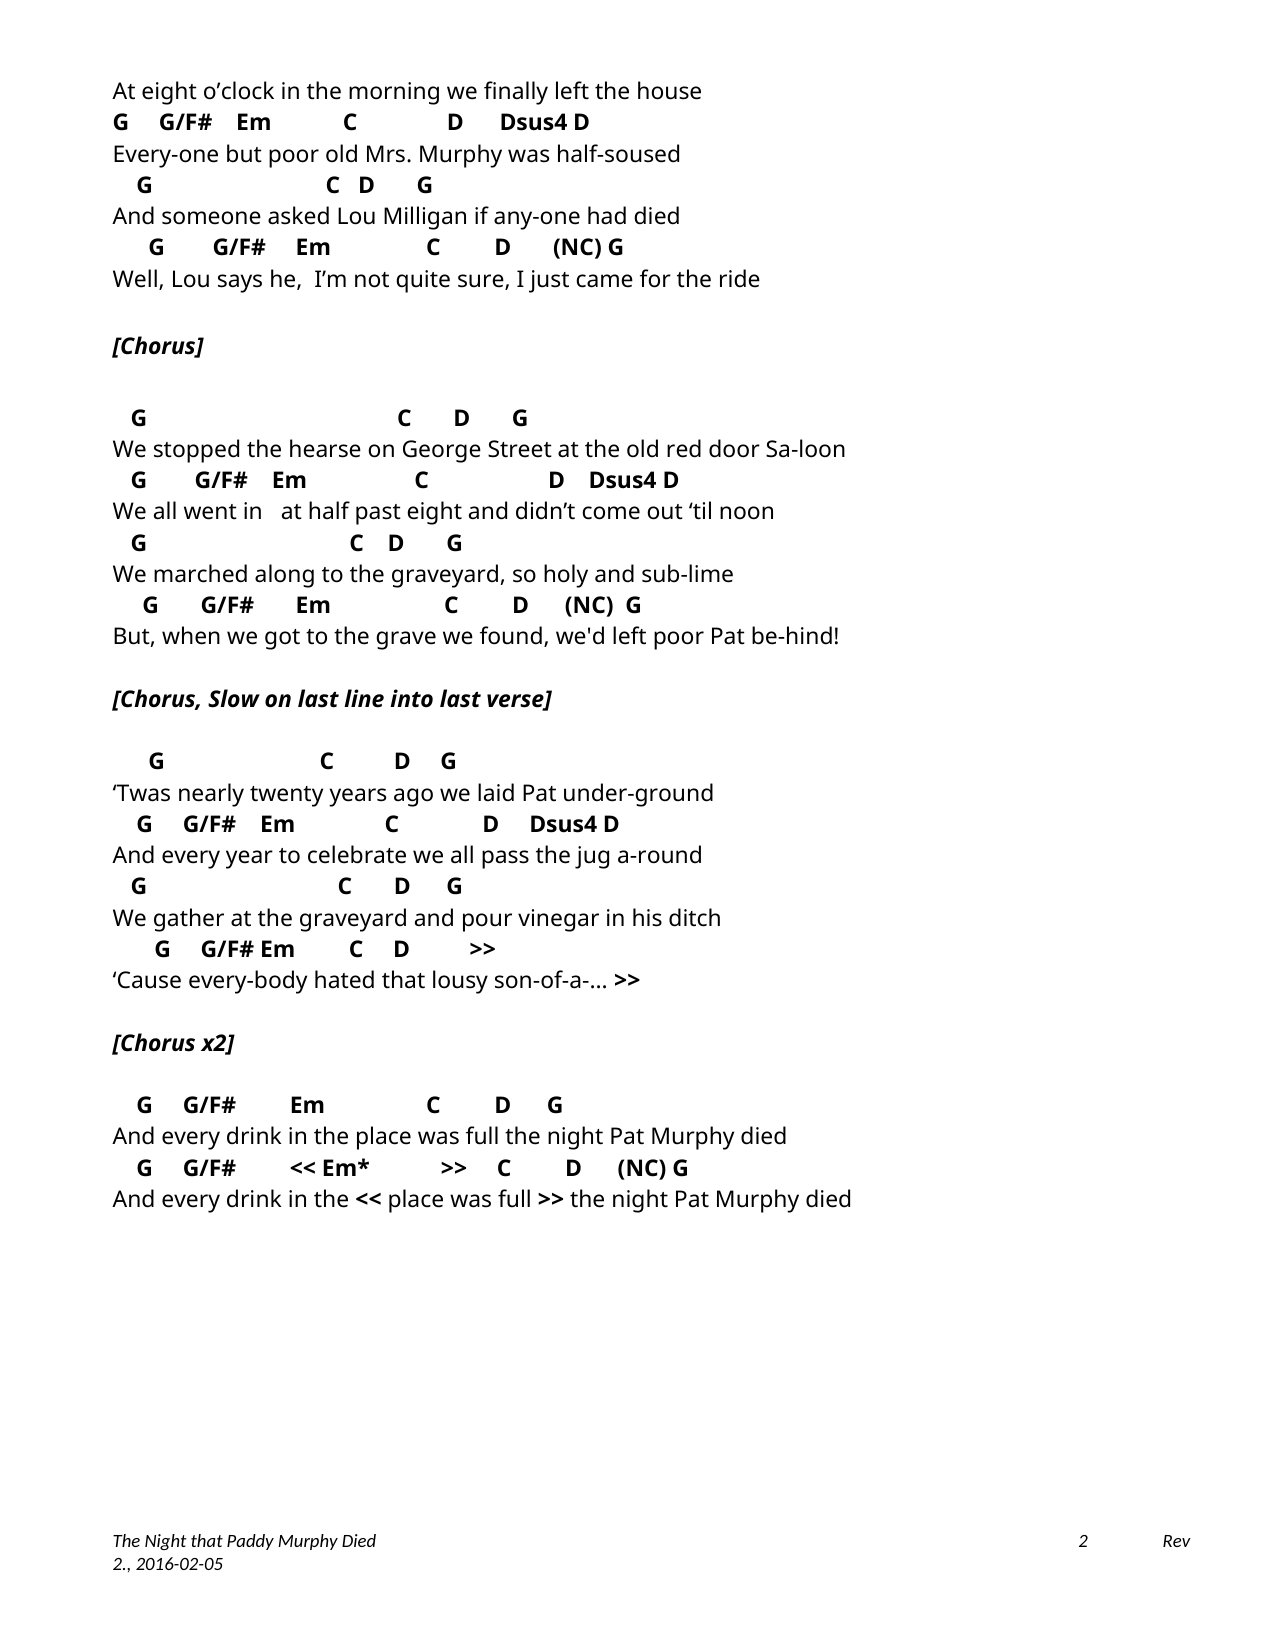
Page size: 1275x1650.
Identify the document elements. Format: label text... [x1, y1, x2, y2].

text At eight o’clock in the morning we finally left the house [112, 75, 1200, 106]
text [Chorus x2] [112, 1027, 1200, 1058]
text We gather at the graveyard and pour vinegar in his ditch [112, 902, 1200, 933]
text G G/F# Em C D G [112, 1089, 1200, 1120]
text Well, Lou says he, I’m not quite sure, I just came for the ride [112, 262, 1200, 294]
text G G/F# Em C D Dsus4 D [112, 106, 1200, 137]
text We marched along to the graveyard, so holy and sub-lime [112, 558, 1200, 589]
text We stopped the hearse on George Street at the old red door Sa-loon [112, 433, 1200, 464]
text G C D G [112, 402, 1200, 433]
text G G/F# Em C D Dsus4 D [112, 464, 1200, 495]
text ‘Twas nearly twenty years ago we laid Pat under-ground [112, 777, 1200, 808]
text And every drink in the << place was full >> the night Pat Murphy died [112, 1183, 1200, 1214]
text G G/F# Em C D Dsus4 D [112, 808, 1200, 839]
text G G/F# Em C D >> [112, 933, 1200, 964]
text Every-one but poor old Mrs. Murphy was half-soused [112, 137, 1200, 169]
text And every drink in the place was full the night Pat Murphy died [112, 1120, 1200, 1152]
text And someone asked Lou Milligan if any-one had died [112, 200, 1200, 231]
text ‘Cause every-body hated that lousy son-of-a-… >> [112, 964, 1200, 995]
text G G/F# Em C D (NC) G [112, 589, 1200, 620]
text And every year to celebrate we all pass the jug a-round [112, 839, 1200, 870]
text G C D G [112, 527, 1200, 558]
text [Chorus, Slow on last line into last verse] [112, 683, 1200, 714]
text G C D G [112, 169, 1200, 200]
text G C D G [112, 745, 1200, 777]
text G G/F# << Em* >> C D (NC) G [112, 1152, 1200, 1183]
text But, when we got to the grave we found, we'd left poor Pat be-hind! [112, 620, 1200, 652]
text G G/F# Em C D (NC) G [112, 231, 1200, 262]
text G C D G [112, 870, 1200, 902]
text [Chorus] [112, 330, 1200, 361]
text We all went in at half past eight and didn’t come out ‘til noon [112, 495, 1200, 527]
